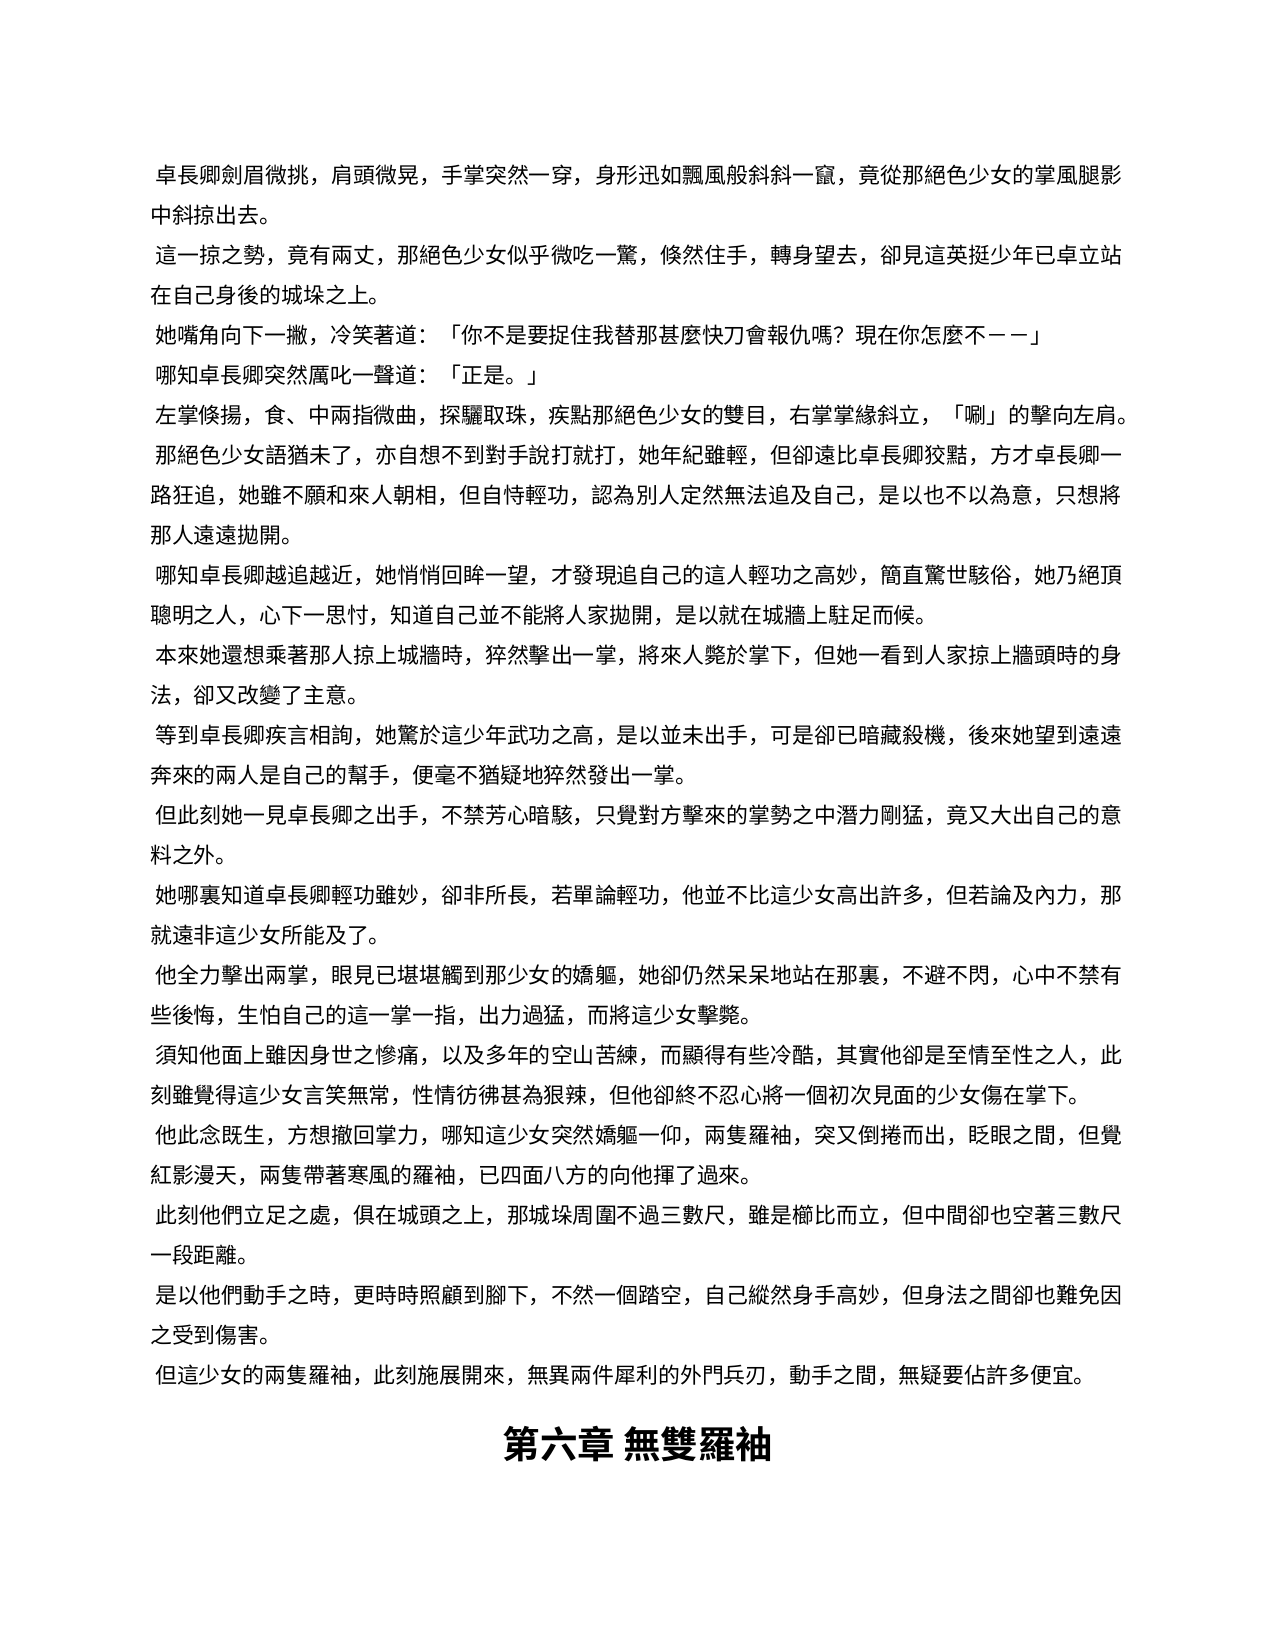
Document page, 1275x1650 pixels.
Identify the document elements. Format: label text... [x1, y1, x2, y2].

text 這一掠之勢，竟有兩丈，那絕色少女似乎微吃一驚，倏然住手，轉身望去，卻見這英挺少年已卓立站在自己身後的城垛之上。 [150, 230, 1125, 310]
text 哪知卓長卿突然厲叱一聲道：「正是。」 [150, 350, 1125, 390]
text 但這少女的兩隻羅袖，此刻施展開來，無異兩件犀利的外門兵刃，動手之間，無疑要佔許多便宜。 [150, 1350, 1125, 1390]
text 等到卓長卿疾言相詢，她驚於這少年武功之高，是以並未出手，可是卻已暗藏殺機，後來她望到遠遠奔來的兩人是自己的幫手，便毫不猶疑地猝然發出一掌。 [150, 710, 1125, 790]
text 哪知卓長卿越追越近，她悄悄回眸一望，才發現追自己的這人輕功之高妙，簡直驚世駭俗，她乃絕頂聰明之人，心下一思忖，知道自己並不能將人家拋開，是以就在城牆上駐足而候。 [150, 550, 1125, 630]
text 須知他面上雖因身世之慘痛，以及多年的空山苦練，而顯得有些冷酷，其實他卻是至情至性之人，此刻雖覺得這少女言笑無常，性情彷彿甚為狠辣，但他卻終不忍心將一個初次見面的少女傷在掌下。 [150, 1030, 1125, 1110]
text 此刻他們立足之處，俱在城頭之上，那城垛周圍不過三數尺，雖是櫛比而立，但中間卻也空著三數尺一段距離。 [150, 1190, 1125, 1270]
text 他全力擊出兩掌，眼見已堪堪觸到那少女的嬌軀，她卻仍然呆呆地站在那裏，不避不閃，心中不禁有些後悔，生怕自己的這一掌一指，出力過猛，而將這少女擊斃。 [150, 950, 1125, 1030]
text 她嘴角向下一撇，冷笑著道：「你不是要捉住我替那甚麼快刀會報仇嗎？現在你怎麼不－－」 [150, 310, 1125, 350]
text 本來她還想乘著那人掠上城牆時，猝然擊出一掌，將來人斃於掌下，但她一看到人家掠上牆頭時的身法，卻又改變了主意。 [150, 630, 1125, 710]
text 左掌倏揚，食、中兩指微曲，探驪取珠，疾點那絕色少女的雙目，右掌掌緣斜立，「唰」的擊向左肩。 [150, 390, 1125, 430]
text 卓長卿劍眉微挑，肩頭微晃，手掌突然一穿，身形迅如飄風般斜斜一竄，竟從那絕色少女的掌風腿影中斜掠出去。 [150, 150, 1125, 230]
subtitle 第六章 無雙羅袖 [150, 1415, 1125, 1469]
text 但此刻她一見卓長卿之出手，不禁芳心暗駭，只覺對方擊來的掌勢之中潛力剛猛，竟又大出自己的意料之外。 [150, 790, 1125, 870]
text 他此念既生，方想撤回掌力，哪知這少女突然嬌軀一仰，兩隻羅袖，突又倒捲而出，眨眼之間，但覺紅影漫天，兩隻帶著寒風的羅袖，已四面八方的向他揮了過來。 [150, 1110, 1125, 1190]
text 她哪裏知道卓長卿輕功雖妙，卻非所長，若單論輕功，他並不比這少女高出許多，但若論及內力，那就遠非這少女所能及了。 [150, 870, 1125, 950]
text 是以他們動手之時，更時時照顧到腳下，不然一個踏空，自己縱然身手高妙，但身法之間卻也難免因之受到傷害。 [150, 1270, 1125, 1350]
text 那絕色少女語猶未了，亦自想不到對手說打就打，她年紀雖輕，但卻遠比卓長卿狡黠，方才卓長卿一路狂追，她雖不願和來人朝相，但自恃輕功，認為別人定然無法追及自己，是以也不以為意，只想將那人遠遠拋開。 [150, 430, 1125, 550]
